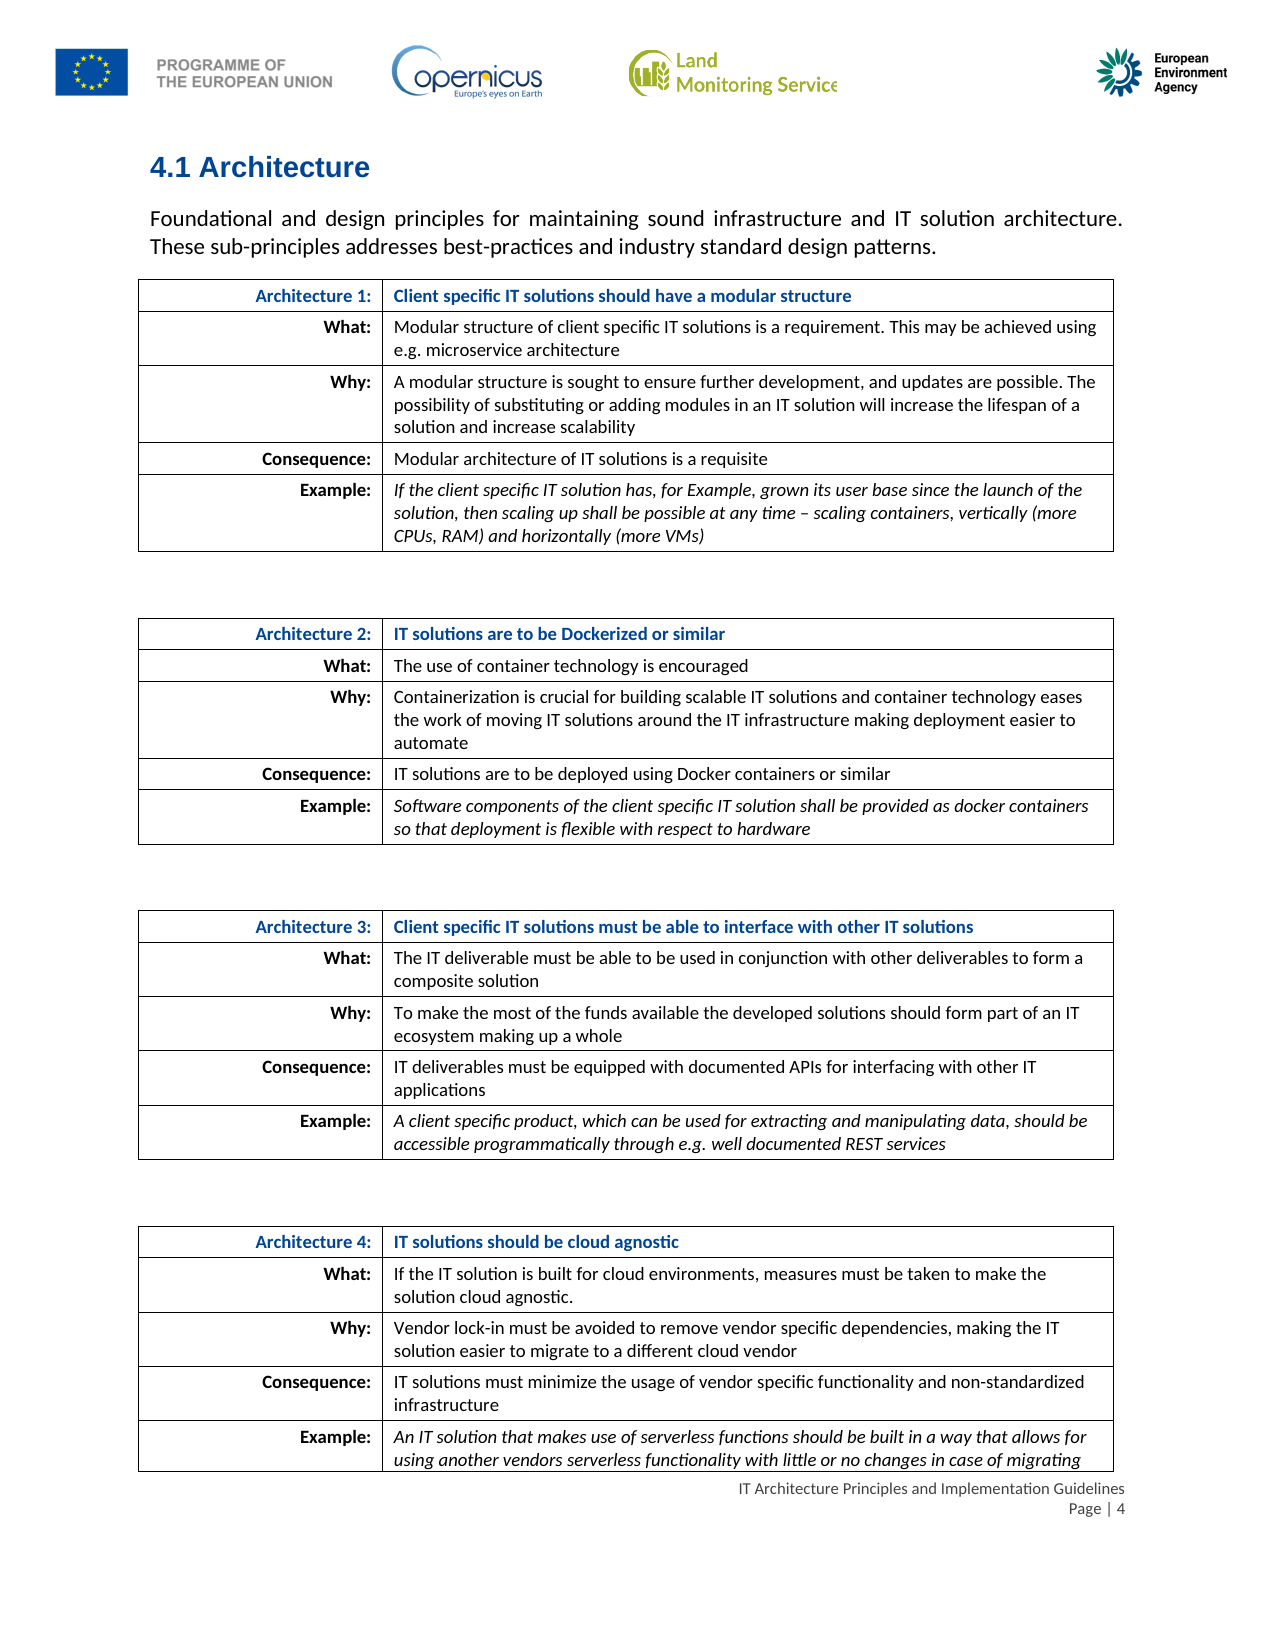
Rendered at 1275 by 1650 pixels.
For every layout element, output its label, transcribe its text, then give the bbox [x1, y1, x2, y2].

table_cell IT solutions must minimize the usage of vendor specific functionality and non-standardized infrastructure [383, 1367, 1113, 1420]
table_cell Consequence: [139, 1051, 382, 1105]
table_header IT solutions are to be Dockerized or similar [383, 619, 1113, 649]
table_cell Example: [139, 1106, 382, 1159]
table_cell Why: [139, 997, 382, 1050]
table_cell What: [139, 1258, 382, 1312]
table_cell What: [139, 312, 382, 365]
table_cell To make the most of the funds available the developed solutions should form part of an IT ecosystem making up a whole [383, 997, 1113, 1050]
subtitle 4.1 Architecture [150, 150, 1125, 183]
table_cell If the client specific IT solution has, for Example, grown its user base since the launch of the solution, then scaling up shall be possible at any time – scaling containers, vertically (more CPUs, RAM) and horizontally (more VMs) [383, 475, 1113, 551]
table_cell If the IT solution is built for cloud environments, measures must be taken to make the solution cloud agnostic. [383, 1258, 1113, 1312]
picture [628, 50, 837, 97]
table_cell Why: [139, 1313, 382, 1366]
table_cell Vendor lock-in must be avoided to remove vendor specific dependencies, making the IT solution easier to migrate to a different cloud vendor [383, 1313, 1113, 1366]
picture [371, 15, 560, 130]
table_cell A modular structure is sought to ensure further development, and updates are possible. The possibility of substituting or adding modules in an IT solution will increase the lifespan of a solution and increase scalability [383, 366, 1113, 442]
table_cell Consequence: [139, 1367, 382, 1420]
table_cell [383, 1421, 1113, 1471]
table_header Architecture 2: [139, 619, 382, 649]
table_cell The use of container technology is encouraged [383, 650, 1113, 681]
table_header Client specific IT solutions must be able to interface with other IT solutions [383, 911, 1113, 942]
table_cell Why: [139, 366, 382, 442]
table_cell What: [139, 650, 382, 681]
table_cell Containerization is crucial for building scalable IT solutions and container technology eases the work of moving IT solutions around the IT infrastructure making deployment easier to automate [383, 682, 1113, 758]
table_cell Consequence: [139, 443, 382, 474]
table_cell Example: [139, 475, 382, 551]
table_cell What: [139, 943, 382, 996]
table_cell Why: [139, 682, 382, 758]
picture [29, 21, 351, 124]
table_cell Example: [139, 1421, 382, 1471]
table_cell The IT deliverable must be able to be used in conjunction with other deliverables to form a composite solution [383, 943, 1113, 996]
table_cell Modular structure of client specific IT solutions is a requirement. This may be achieved using e.g. microservice architecture [383, 312, 1113, 365]
table_header Client specific IT solutions should have a modular structure [383, 280, 1113, 311]
table_cell Modular architecture of IT solutions is a requisite [383, 443, 1113, 474]
table_header Architecture 4: [139, 1227, 382, 1257]
table_header Architecture 1: [139, 280, 382, 311]
table_cell Consequence: [139, 759, 382, 789]
table_cell IT deliverables must be equipped with documented APIs for interfacing with other IT applications [383, 1051, 1113, 1105]
table_header IT solutions should be cloud agnostic [383, 1227, 1113, 1257]
table_cell A client specific product, which can be used for extracting and manipulating data, should be accessible programmatically through e.g. well documented REST services [383, 1106, 1113, 1159]
picture [1094, 46, 1228, 97]
text Foundational and design principles for maintaining sound infrastructure and IT solution architecture. These sub-principles addresses best-practices and industry standard design patterns. [150, 204, 1125, 260]
table_header Architecture 3: [139, 911, 382, 942]
table_cell IT solutions are to be deployed using Docker containers or similar [383, 759, 1113, 789]
table_cell Example: [139, 790, 382, 844]
table_cell Software components of the client specific IT solution shall be provided as docker containers so that deployment is flexible with respect to hardware [383, 790, 1113, 844]
